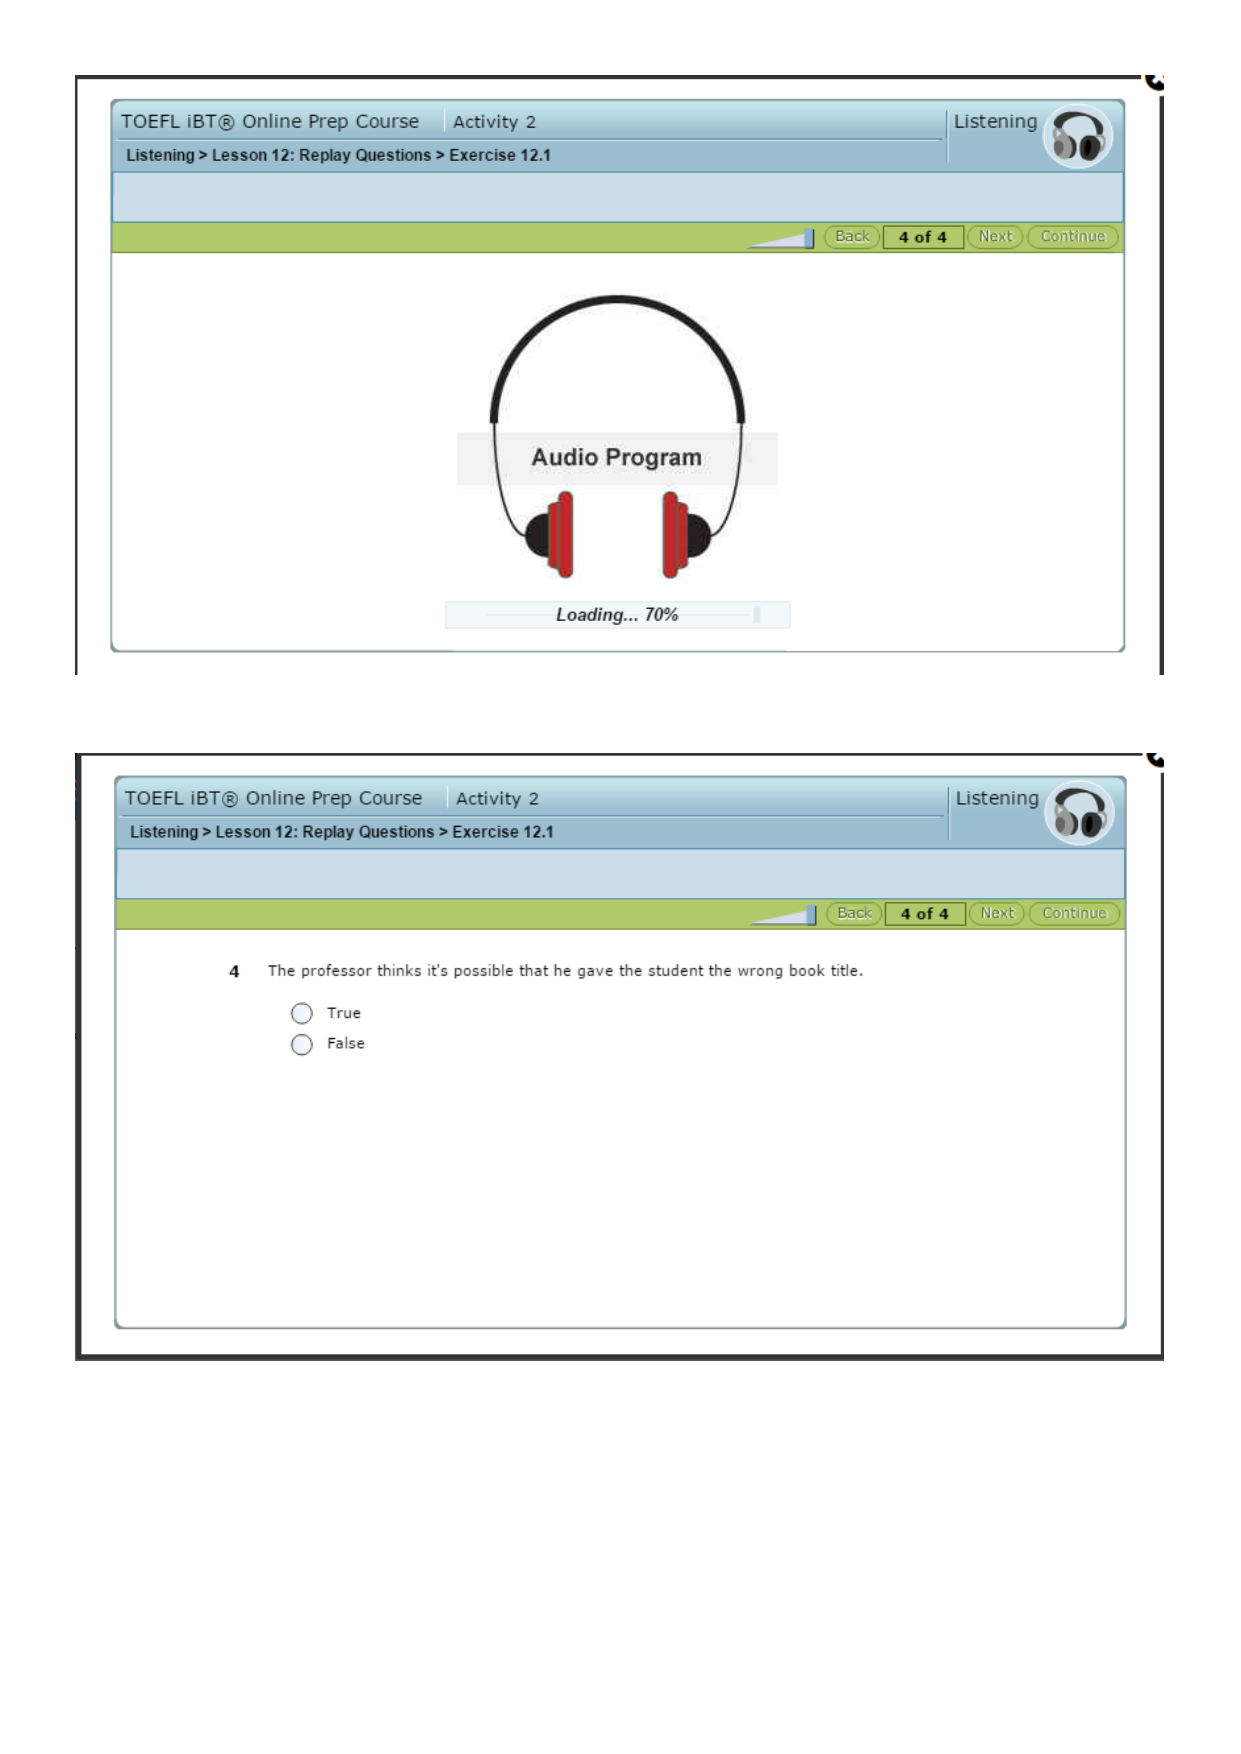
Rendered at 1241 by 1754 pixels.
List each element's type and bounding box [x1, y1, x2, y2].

picture [75, 753, 1164, 1361]
picture [75, 75, 1164, 675]
